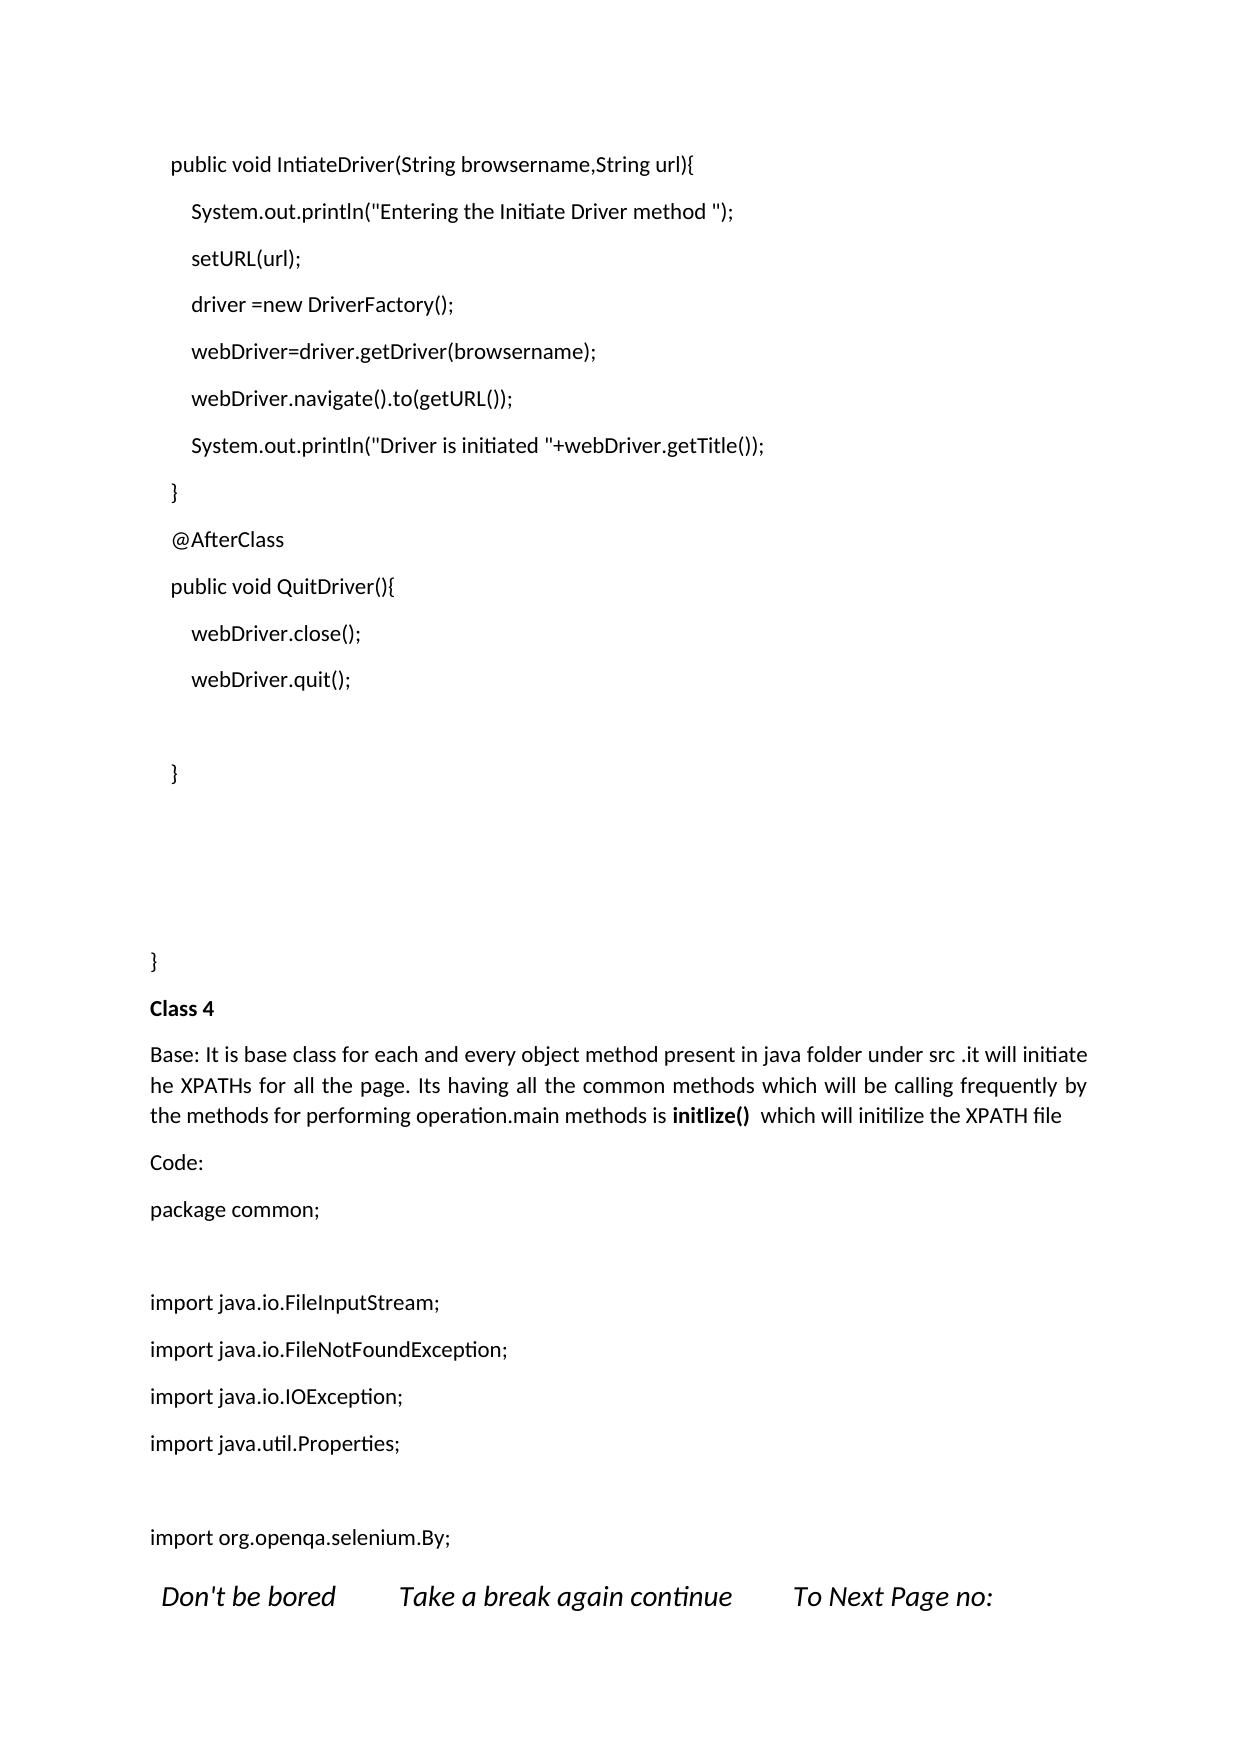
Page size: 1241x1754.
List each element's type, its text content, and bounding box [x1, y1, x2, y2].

text public void QuitDriver(){ [150, 572, 1090, 600]
text @AfterClass [150, 525, 1090, 553]
text Class 4 [150, 994, 1090, 1022]
text webDriver.close(); [150, 619, 1090, 647]
text } [150, 947, 1090, 975]
text System.out.println("Entering the Initiate Driver method "); [150, 197, 1090, 225]
text import org.openqa.selenium.By; [150, 1523, 1090, 1551]
text import java.io.IOException; [150, 1382, 1090, 1410]
text webDriver=driver.getDriver(browsername); [150, 337, 1090, 366]
text import java.util.Properties; [150, 1429, 1090, 1457]
text webDriver.navigate().to(getURL()); [150, 384, 1090, 412]
text setURL(url); [150, 244, 1090, 272]
text } [150, 478, 1090, 506]
text import java.io.FileInputStream; [150, 1288, 1090, 1317]
text import java.io.FileNotFoundException; [150, 1335, 1090, 1363]
text System.out.println("Driver is initiated "+webDriver.getTitle()); [150, 431, 1090, 459]
text package common; [150, 1195, 1090, 1223]
text webDriver.quit(); [150, 666, 1090, 694]
text Base: It is base class for each and every object method present in java folder under src .it will initiate he XPATHs for all the page. Its having all the common methods which will be calling frequently by the methods for performing operation.main methods is initlize() which will initilize the XPATH file [150, 1041, 1090, 1129]
text } [150, 759, 1090, 787]
text driver =new DriverFactory(); [150, 291, 1090, 319]
text Code: [150, 1148, 1090, 1176]
text public void IntiateDriver(String browsername,String url){ [150, 150, 1090, 178]
